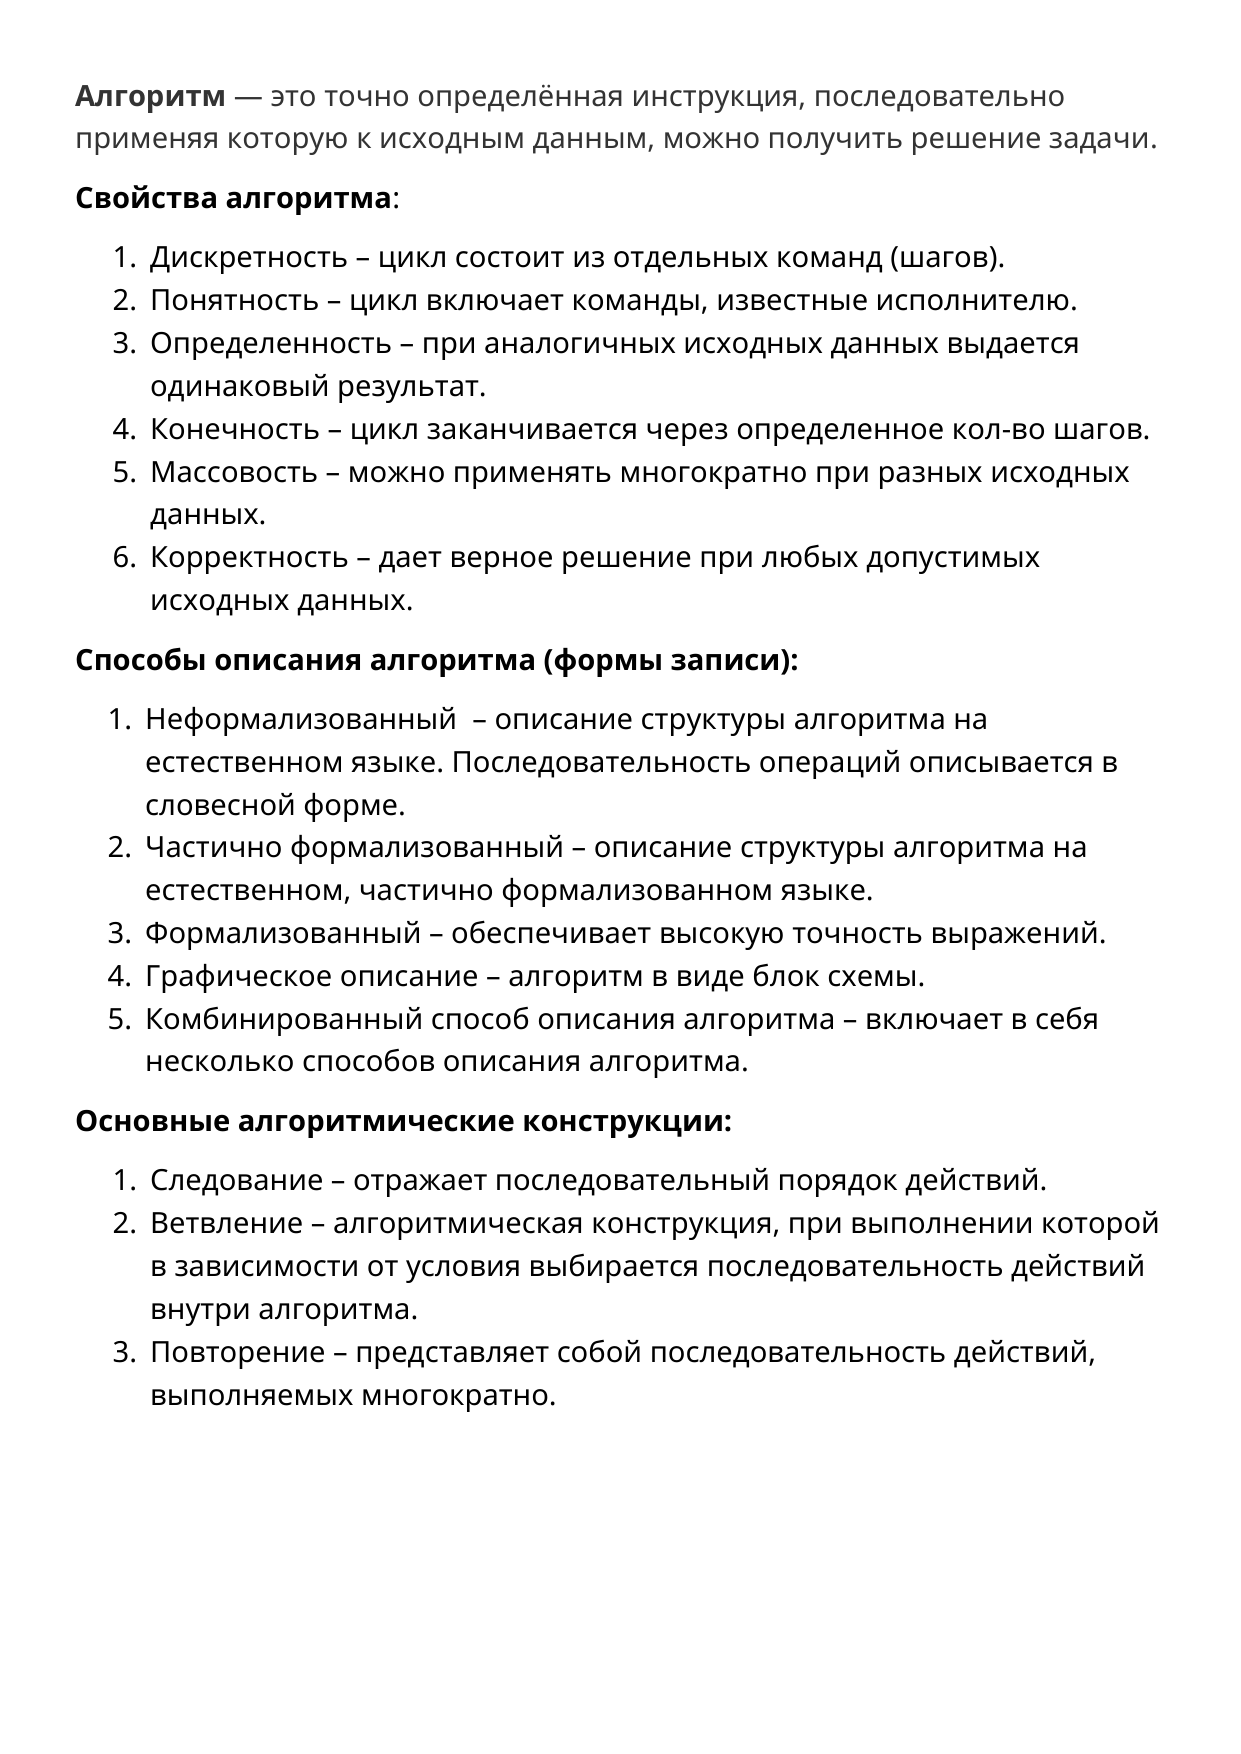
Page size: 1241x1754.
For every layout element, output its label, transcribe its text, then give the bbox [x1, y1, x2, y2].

list Понятность – цикл включает команды, известные исполнителю. [112, 279, 1165, 319]
text Способы описания алгоритма (формы записи): [75, 639, 1165, 678]
list Формализованный – обеспечивает высокую точность выражений. [107, 912, 1165, 952]
list Ветвление – алгоритмическая конструкция, при выполнении которой в зависимости от условия выбирается последовательность действий внутри алгоритма. [112, 1202, 1165, 1328]
text Свойства алгоритма: [75, 177, 1165, 217]
list Повторение – представляет собой последовательность действий, выполняемых многократно. [112, 1331, 1165, 1413]
list Корректность – дает верное решение при любых допустимых исходных данных. [112, 536, 1165, 619]
list Неформализованный – описание структуры алгоритма на естественном языке. Последовательность операций описывается в словесной форме. [107, 698, 1165, 823]
list Дискретность – цикл состоит из отдельных команд (шагов). [112, 237, 1165, 276]
text Алгоритм — это точно определённая инструкция, последовательно применяя которую к исходным данным, можно получить решение задачи. [75, 75, 1165, 157]
text Основные алгоритмические конструкции: [75, 1100, 1165, 1140]
list Следование – отражает последовательный порядок действий. [112, 1160, 1165, 1199]
list Определенность – при аналогичных исходных данных выдается одинаковый результат. [112, 322, 1165, 405]
list Массовость – можно применять многократно при разных исходных данных. [112, 451, 1165, 533]
list Частично формализованный – описание структуры алгоритма на естественном, частично формализованном языке. [107, 827, 1165, 909]
list Комбинированный способ описания алгоритма – включает в себя несколько способов описания алгоритма. [107, 998, 1165, 1080]
list Конечность – цикл заканчивается через определенное кол-во шагов. [112, 408, 1165, 448]
list Графическое описание – алгоритм в виде блок схемы. [107, 955, 1165, 995]
